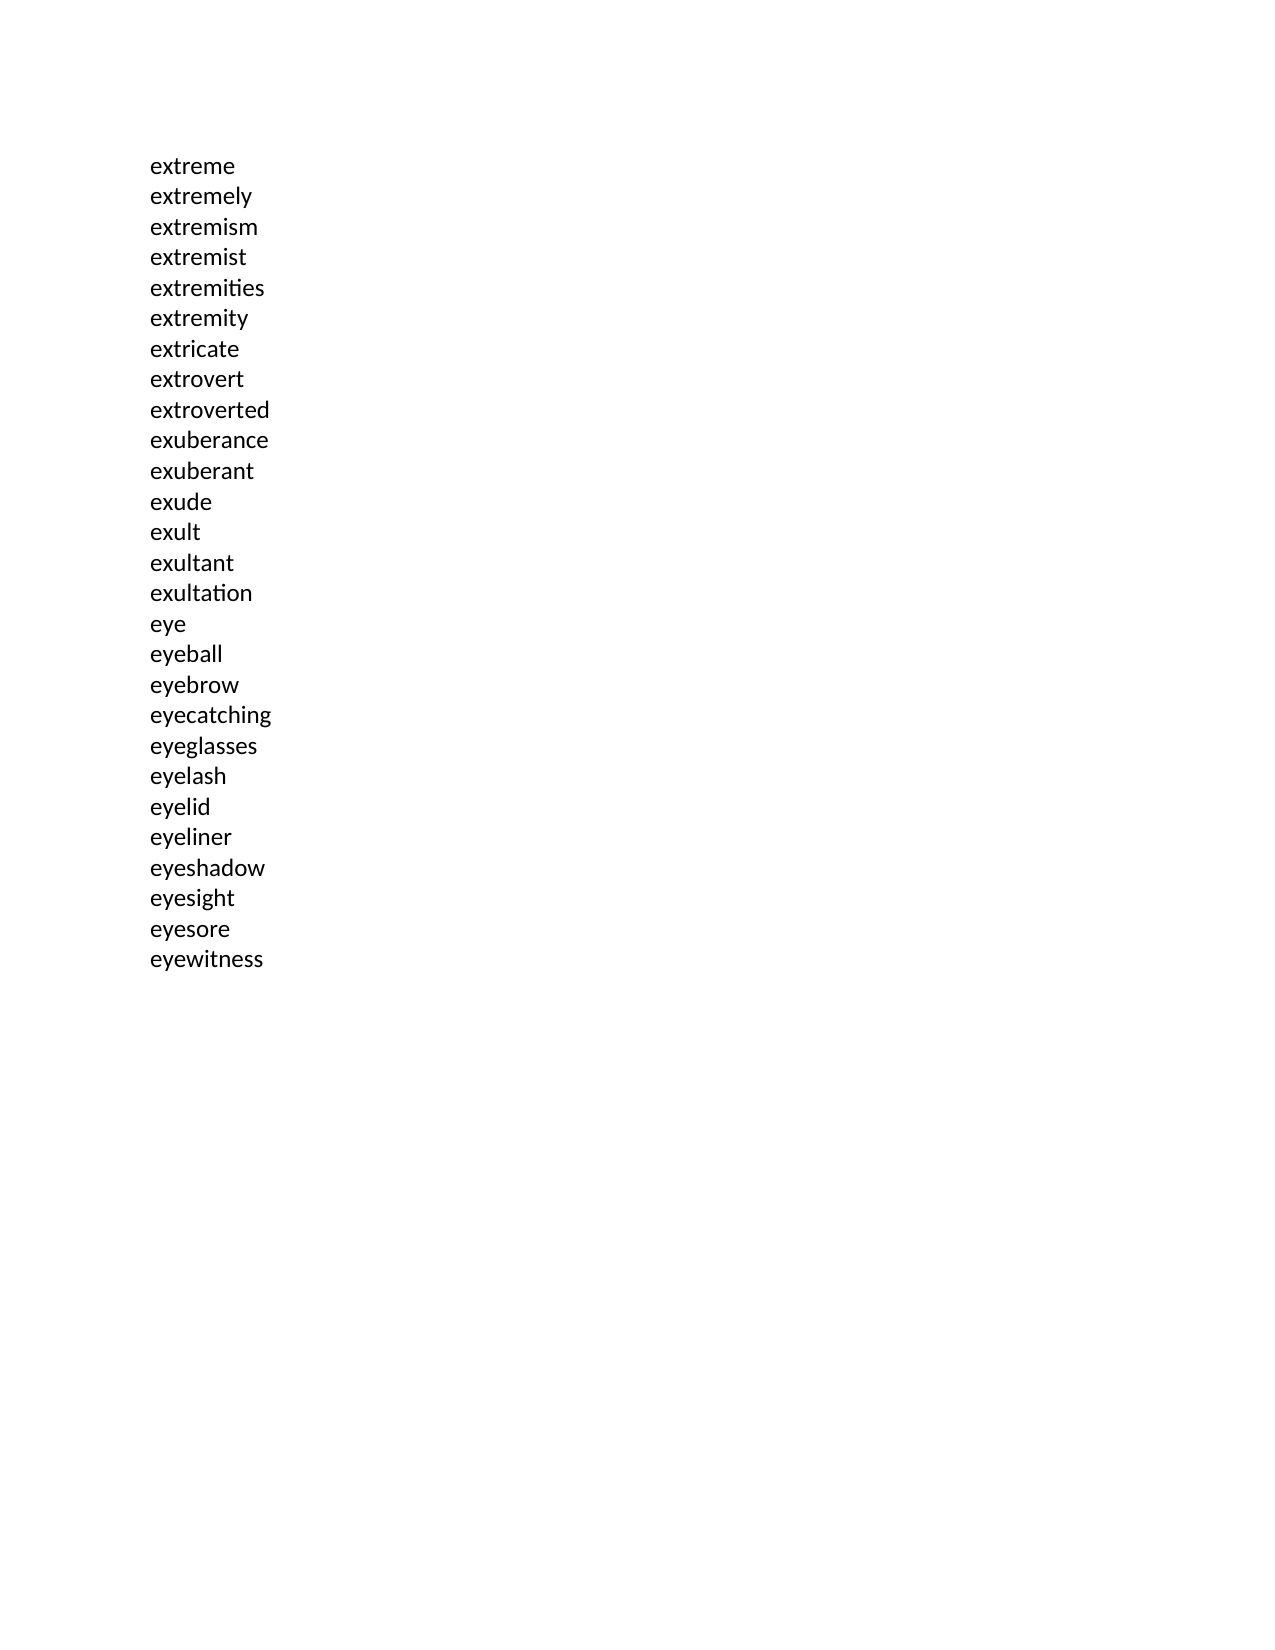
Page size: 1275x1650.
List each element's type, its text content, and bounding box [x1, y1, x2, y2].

text extremity [150, 303, 1125, 333]
text exuberant [150, 455, 1125, 486]
text eyeshadow [150, 852, 1125, 882]
text exude [150, 486, 1125, 516]
text eyelid [150, 791, 1125, 821]
text extremities [150, 272, 1125, 303]
text eyesight [150, 882, 1125, 913]
text eyesore [150, 913, 1125, 943]
text eyewitness [150, 943, 1125, 974]
text eyeball [150, 638, 1125, 669]
text extricate [150, 333, 1125, 364]
text eye [150, 608, 1125, 638]
text eyeliner [150, 821, 1125, 852]
text exuberance [150, 425, 1125, 455]
text eyelash [150, 760, 1125, 791]
text exultation [150, 577, 1125, 608]
text extrovert [150, 364, 1125, 394]
text extroverted [150, 394, 1125, 425]
text exultant [150, 547, 1125, 577]
text extreme [150, 150, 1125, 181]
text eyeglasses [150, 730, 1125, 760]
text exult [150, 516, 1125, 547]
text eyebrow [150, 669, 1125, 699]
text extremist [150, 242, 1125, 272]
text extremism [150, 211, 1125, 242]
text extremely [150, 181, 1125, 211]
text eyecatching [150, 699, 1125, 730]
